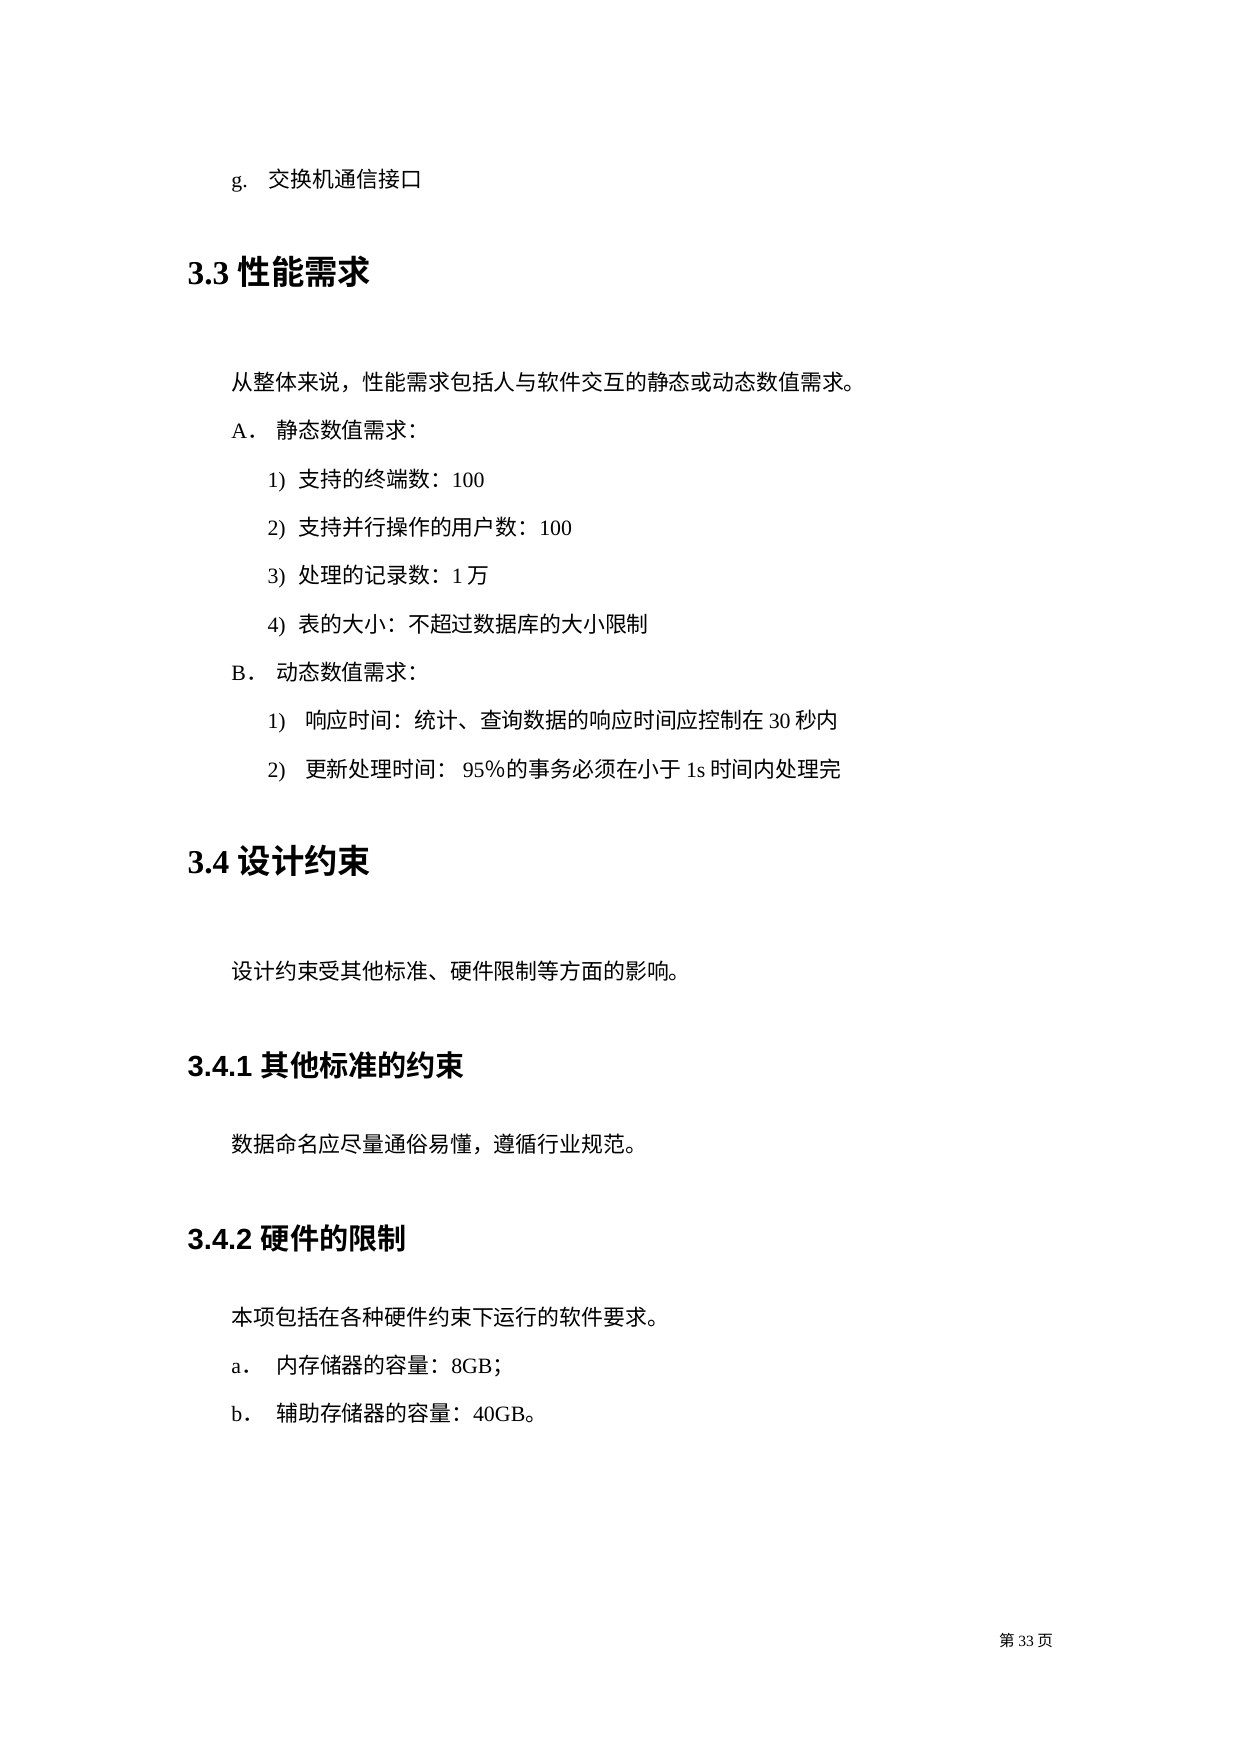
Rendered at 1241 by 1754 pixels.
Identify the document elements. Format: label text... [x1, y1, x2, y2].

subtitle 3.3 性能需求 [187, 237, 1053, 302]
subtitle 3.4.2 硬件的限制 [187, 1204, 1053, 1269]
list 内存储器的容量：8GB； [231, 1348, 1053, 1380]
list 处理的记录数：1万 [267, 558, 1053, 590]
text 本项包括在各种硬件约束下运行的软件要求。 [187, 1299, 1053, 1332]
list 响应时间：统计、查询数据的响应时间应控制在30秒内 [267, 703, 1053, 735]
list 表的大小：不超过数据库的大小限制 [267, 606, 1053, 639]
list 静态数值需求： [231, 413, 1053, 445]
text 从整体来说，性能需求包括人与软件交互的静态或动态数值需求。 [187, 364, 1053, 397]
subtitle 3.4 设计约束 [187, 827, 1053, 892]
list 交换机通信接口 [231, 162, 1053, 194]
list 支持的终端数：100 [267, 461, 1053, 494]
list 动态数值需求： [231, 654, 1053, 687]
list 辅助存储器的容量：40GB。 [231, 1396, 1053, 1428]
text 设计约束受其他标准、硬件限制等方面的影响。 [187, 954, 1053, 986]
list 更新处理时间： 95％的事务必须在小于1s时间内处理完 [267, 751, 1053, 784]
subtitle 3.4.1 其他标准的约束 [187, 1031, 1053, 1096]
list 支持并行操作的用户数：100 [267, 509, 1053, 542]
text 数据命名应尽量通俗易懂，遵循行业规范。 [187, 1127, 1053, 1159]
